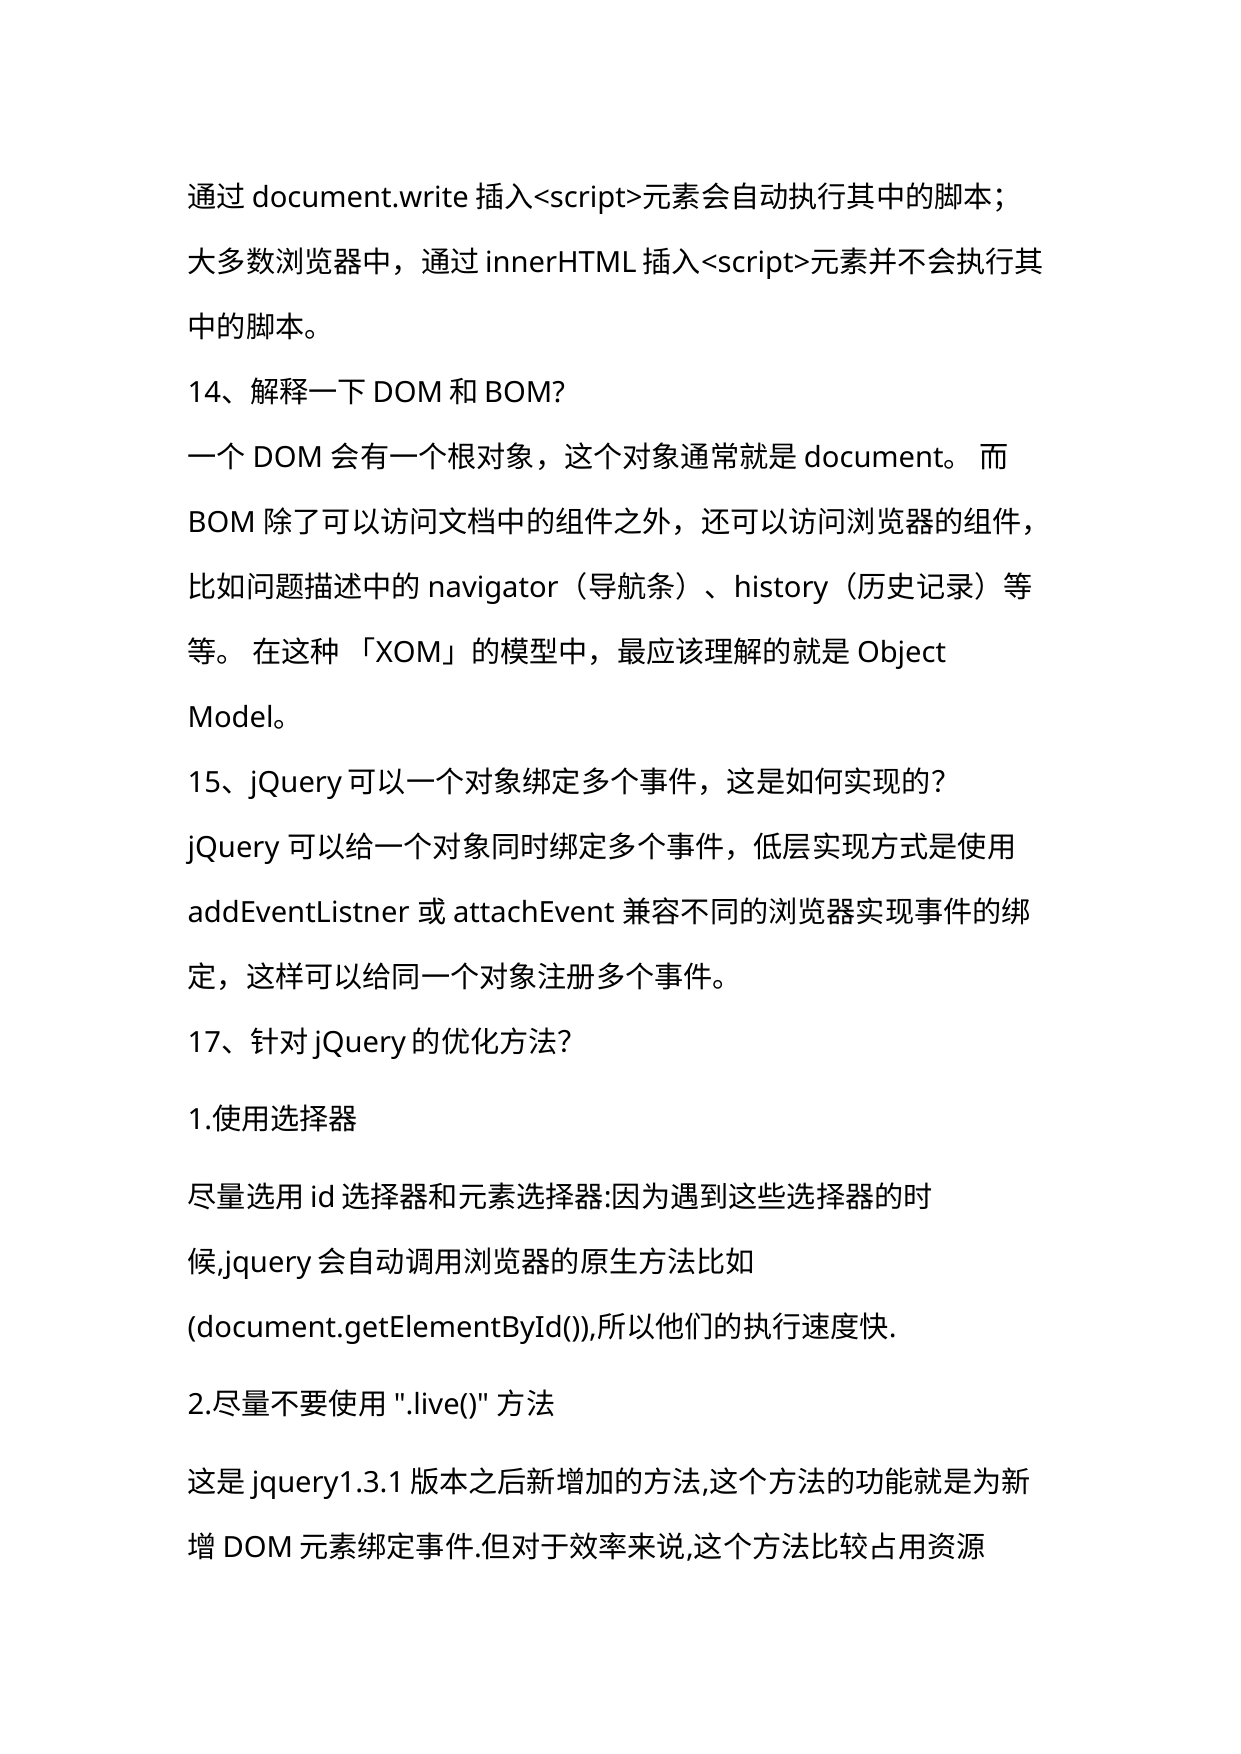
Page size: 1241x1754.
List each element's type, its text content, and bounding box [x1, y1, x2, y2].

list 2.尽量不要使用 ".live()" 方法 [187, 1369, 1053, 1434]
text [187, 162, 1053, 357]
list 尽量选用id选择器和元素选择器:因为遇到这些选择器的时候,jquery会自动调用浏览器的原生方法比如(document.getElementById()),所以他们的执行速度快. [187, 1162, 1053, 1357]
list 解释一下DOM和BOM? [187, 357, 1053, 422]
list 这是jquery1.3.1版本之后新增加的方法,这个方法的功能就是为新增DOM元素绑定事件.但对于效率来说,这个方法比较占用资源 [187, 1447, 1053, 1577]
list 一个 DOM 会有一个根对象，这个对象通常就是 document。 而 BOM 除了可以访问文档中的组件之外，还可以访问浏览器的组件，比如问题描述中的 navigator（导航条）、history（历史记录）等等。 在这种 「XOM」的模型中，最应该理解的就是 Object Model。 [187, 422, 1053, 747]
list 17、针对jQuery的优化方法？ [187, 1007, 1053, 1072]
list jQuery可以一个对象绑定多个事件，这是如何实现的？ [187, 747, 1053, 812]
list 1.使用选择器 [187, 1084, 1053, 1149]
list jQuery 可以给一个对象同时绑定多个事件，低层实现方式是使用 addEventListner 或 attachEvent 兼容不同的浏览器实现事件的绑定，这样可以给同一个对象注册多个事件。 [187, 812, 1053, 1007]
